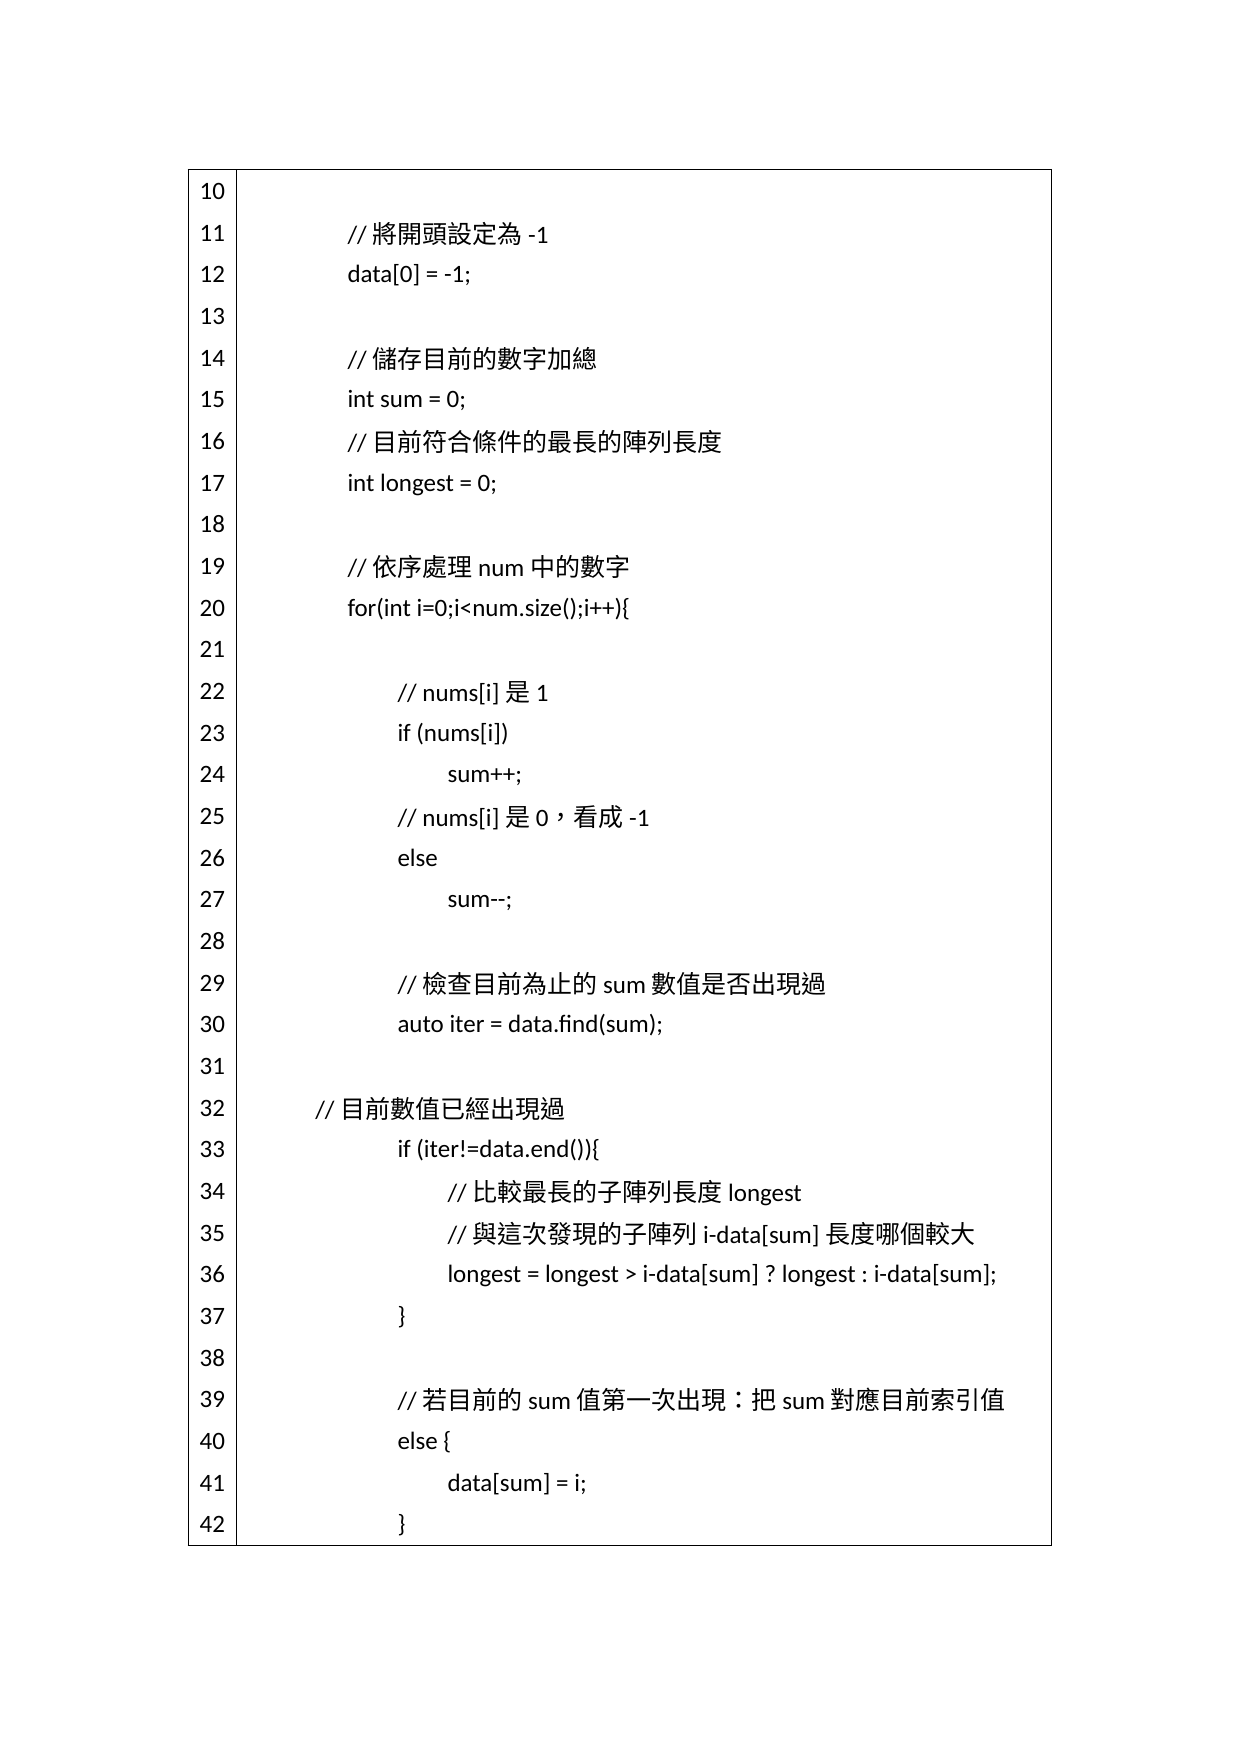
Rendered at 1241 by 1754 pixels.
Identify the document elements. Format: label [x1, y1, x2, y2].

table_cell [189, 170, 236, 1545]
table_cell [237, 170, 1051, 1545]
